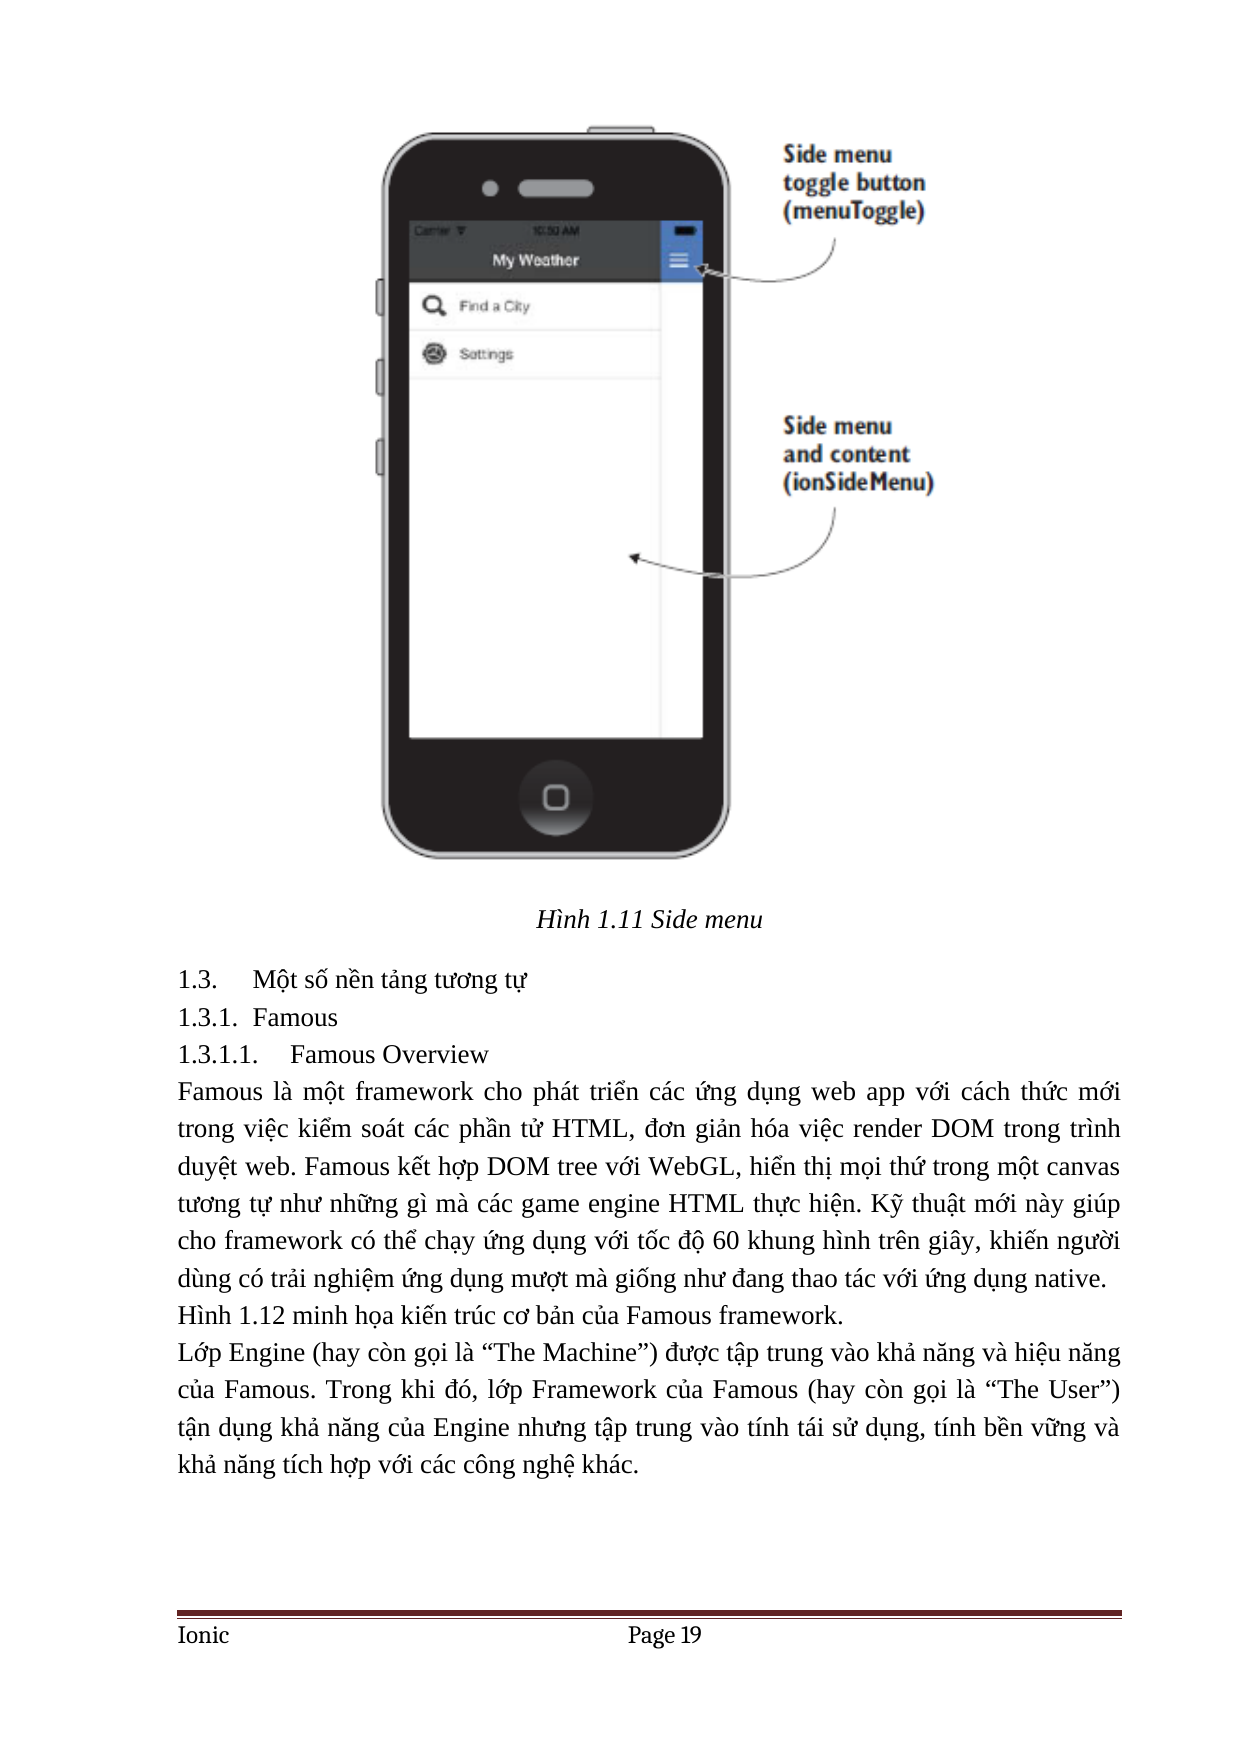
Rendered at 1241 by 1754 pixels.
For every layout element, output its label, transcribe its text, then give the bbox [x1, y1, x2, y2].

list Hình 1.12 minh họa kiến trúc cơ bản của Famous framework. [177, 1299, 1122, 1330]
list Famous [177, 1001, 1122, 1032]
list Một số nền tảng tương tự [177, 963, 1122, 994]
list Famous Overview [177, 1038, 1122, 1069]
picture [361, 118, 939, 869]
list Lớp Engine (hay còn gọi là “The Machine”) được tập trung vào khả năng và hiệu năng của Famous. Trong khi đó, lớp Framework của Famous (hay còn gọi là “The User”) tận dụng khả năng của Engine nhưng tập trung vào tính tái sử dụng, tính bền vững và khả năng tích hợp với các công nghệ khác. [177, 1336, 1122, 1479]
list Famous là một framework cho phát triển các ứng dụng web app với cách thức mới trong việc kiểm soát các phần tử HTML, đơn giản hóa việc render DOM trong trình duyệt web. Famous kết hợp DOM tree với WebGL, hiển thị mọi thứ trong một canvas tương tự như những gì mà các game engine HTML thực hiện. Kỹ thuật mới này giúp cho framework có thể chạy ứng dụng với tốc độ 60 khung hình trên giây, khiến người dùng có trải nghiệm ứng dụng mượt mà giống như đang thao tác với ứng dụng native. [177, 1075, 1122, 1293]
